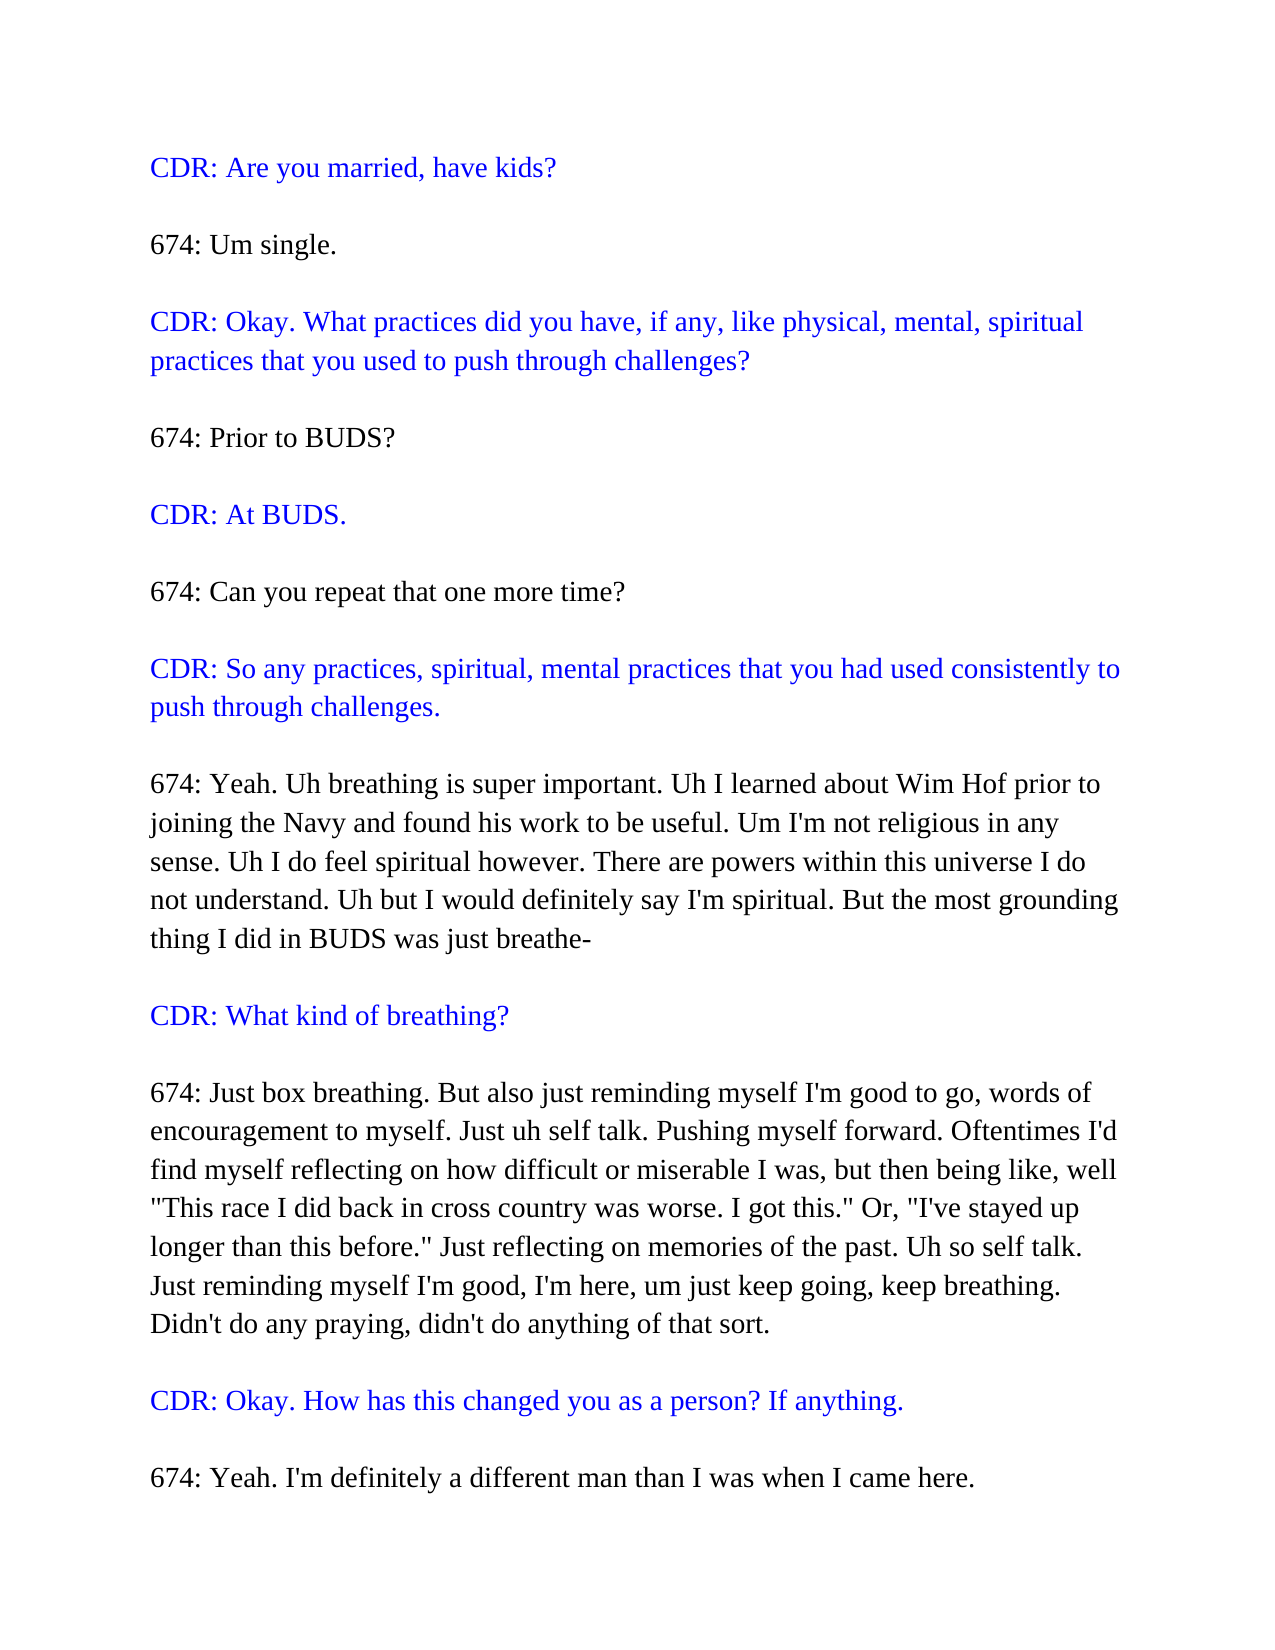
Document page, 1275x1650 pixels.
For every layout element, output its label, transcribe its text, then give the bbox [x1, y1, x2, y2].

text CDR: Okay. What practices did you have, if any, like physical, mental, spiritual practices that you used to push through challenges? [150, 304, 1125, 376]
text 674: Yeah. I'm definitely a different man than I was when I came here. [150, 1460, 1125, 1494]
text 674: Um single. [150, 227, 1125, 261]
text CDR: Okay. How has this changed you as a person? If anything. [150, 1383, 1125, 1417]
text 674: Prior to BUDS? [150, 420, 1125, 453]
text CDR: So any practices, spiritual, mental practices that you had used consistently to push through challenges. [150, 651, 1125, 723]
text 674: Just box breathing. But also just reminding myself I'm good to go, words of encouragement to myself. Just uh self talk. Pushing myself forward. Oftentimes I'd find myself reflecting on how difficult or miserable I was, but then being like, well "This race I did back in cross country was worse. I got this." Or, "I've stayed up longer than this before." Just reflecting on memories of the past. Uh so self talk. Just reminding myself I'm good, I'm here, um just keep going, keep breathing. Didn't do any praying, didn't do anything of that sort. [150, 1075, 1125, 1340]
text CDR: At BUDS. [150, 497, 1125, 530]
text 674: Can you repeat that one more time? [150, 574, 1125, 607]
text CDR: What kind of breathing? [150, 998, 1125, 1031]
text CDR: Are you married, have kids? [150, 150, 1125, 183]
text 674: Yeah. Uh breathing is super important. Uh I learned about Wim Hof prior to joining the Navy and found his work to be useful. Um I'm not religious in any sense. Uh I do feel spiritual however. There are powers within this universe I do not understand. Uh but I would definitely say I'm spiritual. But the most grounding thing I did in BUDS was just breathe- [150, 767, 1125, 954]
